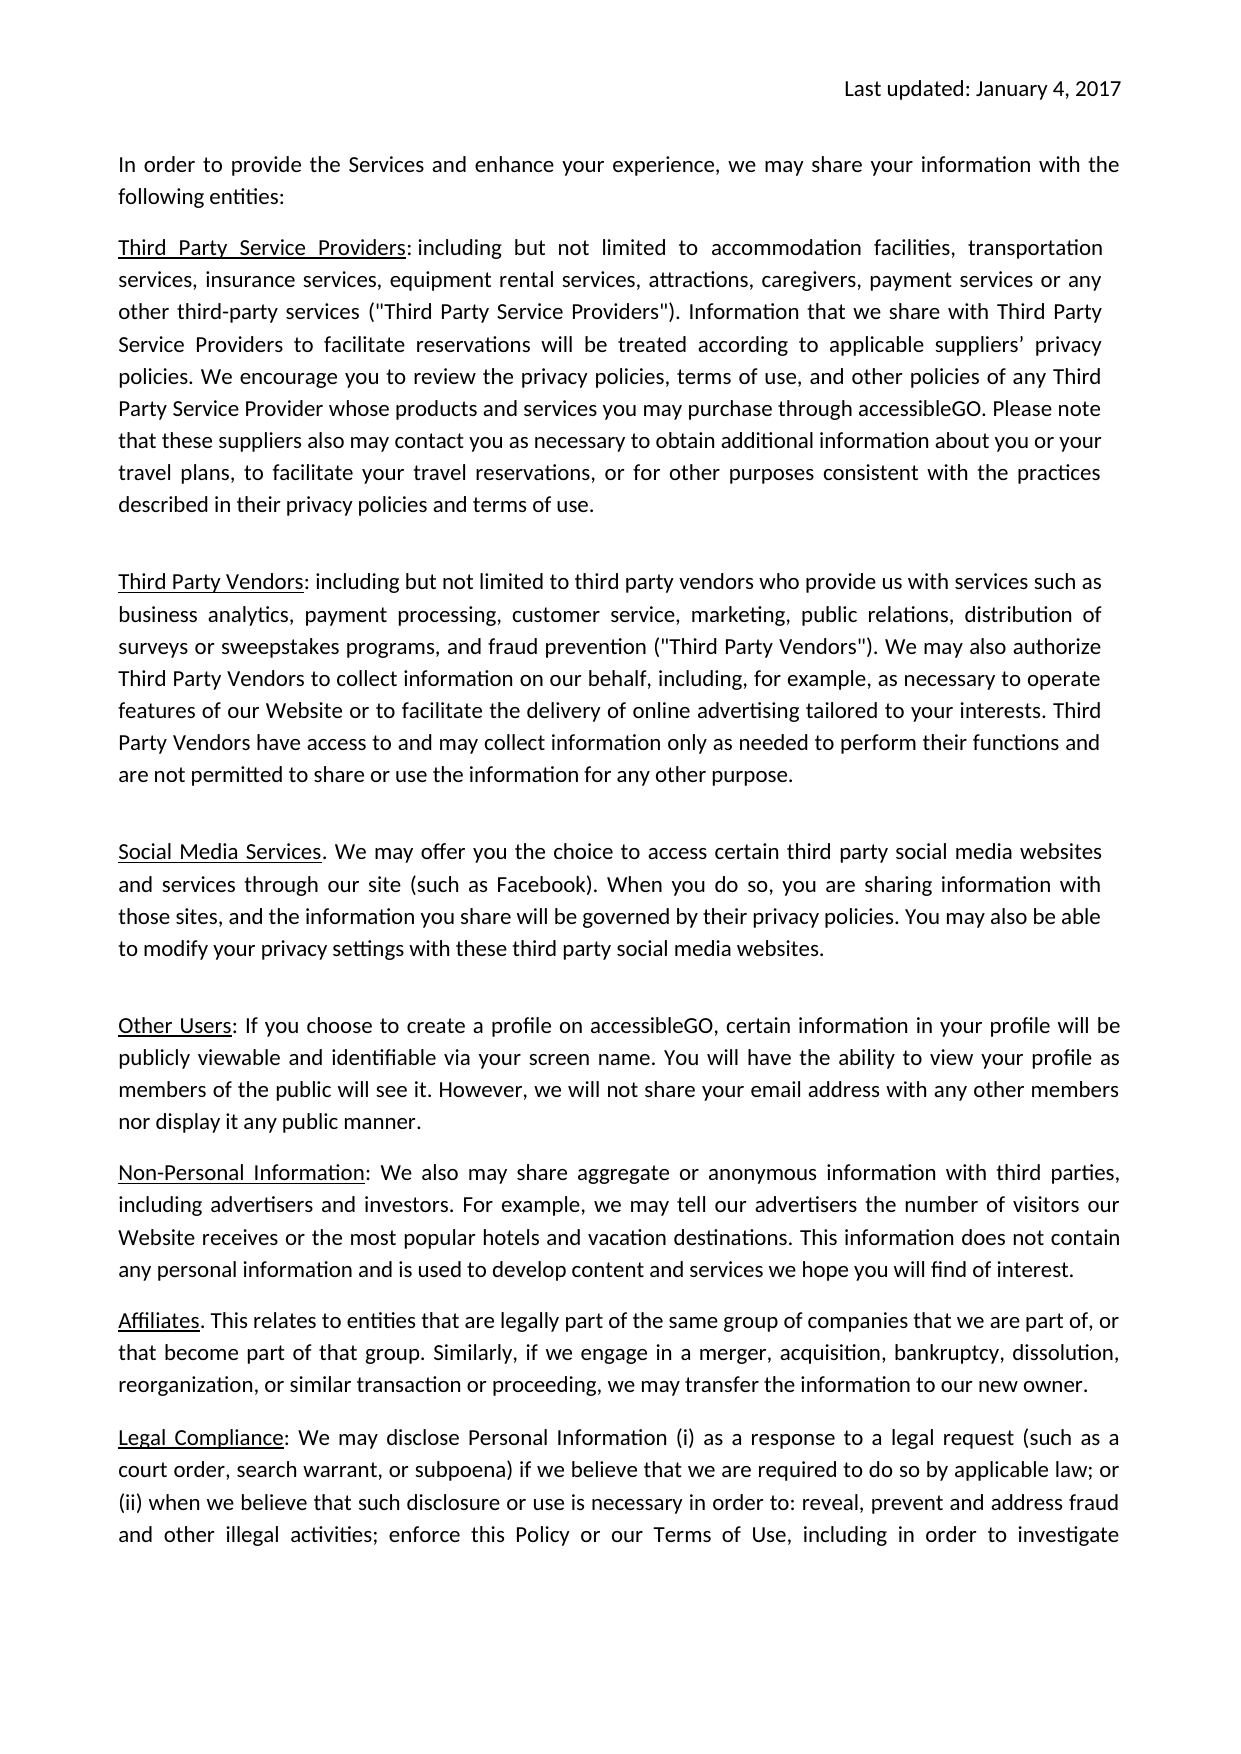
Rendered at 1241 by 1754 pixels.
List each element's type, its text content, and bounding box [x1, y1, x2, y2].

text Other Users: If you choose to create a profile on accessibleGO, certain information in your profile will be publicly viewable and identifiable via your screen name. You will have the ability to view your profile as members of the public will see it. However, we will not share your email address with any other members nor display it any public manner. [118, 1011, 1122, 1136]
text Non-Personal Information: We also may share aggregate or anonymous information with third parties, including advertisers and investors. For example, we may tell our advertisers the number of visitors our Website receives or the most popular hotels and vacation destinations. This information does not contain any personal information and is used to develop content and services we hope you will find of interest. [118, 1158, 1122, 1283]
text Third Party Service Providers: including but not limited to accommodation facilities, transportation services, insurance services, equipment rental services, attractions, caregivers, payment services or any other third-party services ("Third Party Service Providers"). Information that we share with Third Party Service Providers to facilitate reservations will be treated according to applicable suppliers’ privacy policies. We encourage you to review the privacy policies, terms of use, and other policies of any Third Party Service Provider whose products and services you may purchase through accessibleGO. Please note that these suppliers also may contact you as necessary to obtain additional information about you or your travel plans, to facilitate your travel reservations, or for other purposes consistent with the practices described in their privacy policies and terms of use. [118, 233, 1103, 519]
text Social Media Services. We may offer you the choice to access certain third party social media websites and services through our site (such as Facebook). When you do so, you are sharing information with those sites, and the information you share will be governed by their privacy policies. You may also be able to modify your privacy settings with these third party social media websites. [118, 837, 1103, 962]
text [118, 1423, 1122, 1548]
text In order to provide the Services and enhance your experience, we may share your information with the following entities: [118, 150, 1122, 210]
text Affiliates. This relates to entities that are legally part of the same group of companies that we are part of, or that become part of that group. Similarly, if we engage in a merger, acquisition, bankruptcy, dissolution, reorganization, or similar transaction or proceeding, we may transfer the information to our new owner. [118, 1306, 1122, 1398]
text Third Party Vendors: including but not limited to third party vendors who provide us with services such as business analytics, payment processing, customer service, marketing, public relations, distribution of surveys or sweepstakes programs, and fraud prevention ("Third Party Vendors"). We may also authorize Third Party Vendors to collect information on our behalf, including, for example, as necessary to operate features of our Website or to facilitate the delivery of online advertising tailored to your interests. Third Party Vendors have access to and may collect information only as needed to perform their functions and are not permitted to share or use the information for any other purpose. [118, 567, 1103, 789]
